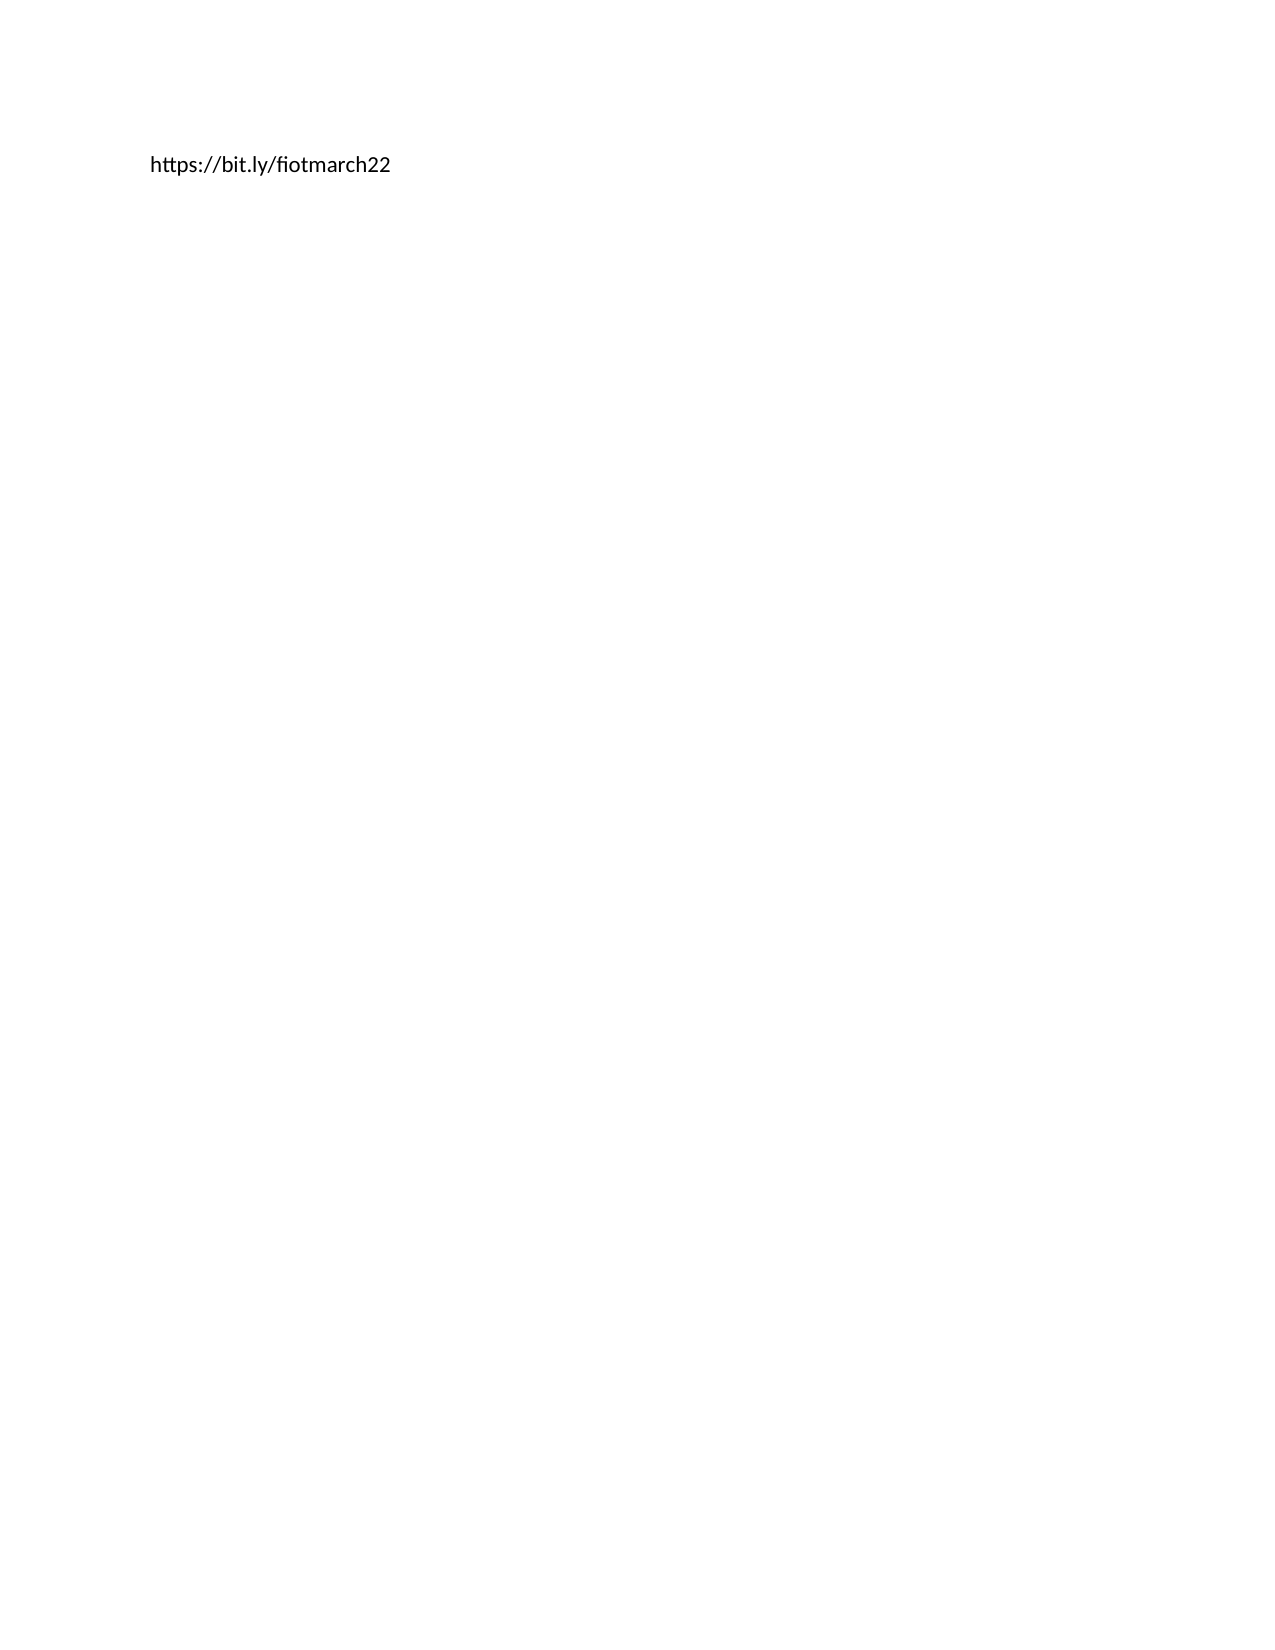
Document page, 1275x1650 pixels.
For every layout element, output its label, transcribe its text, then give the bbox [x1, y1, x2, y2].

text https://bit.ly/fiotmarch22 [150, 150, 1125, 178]
